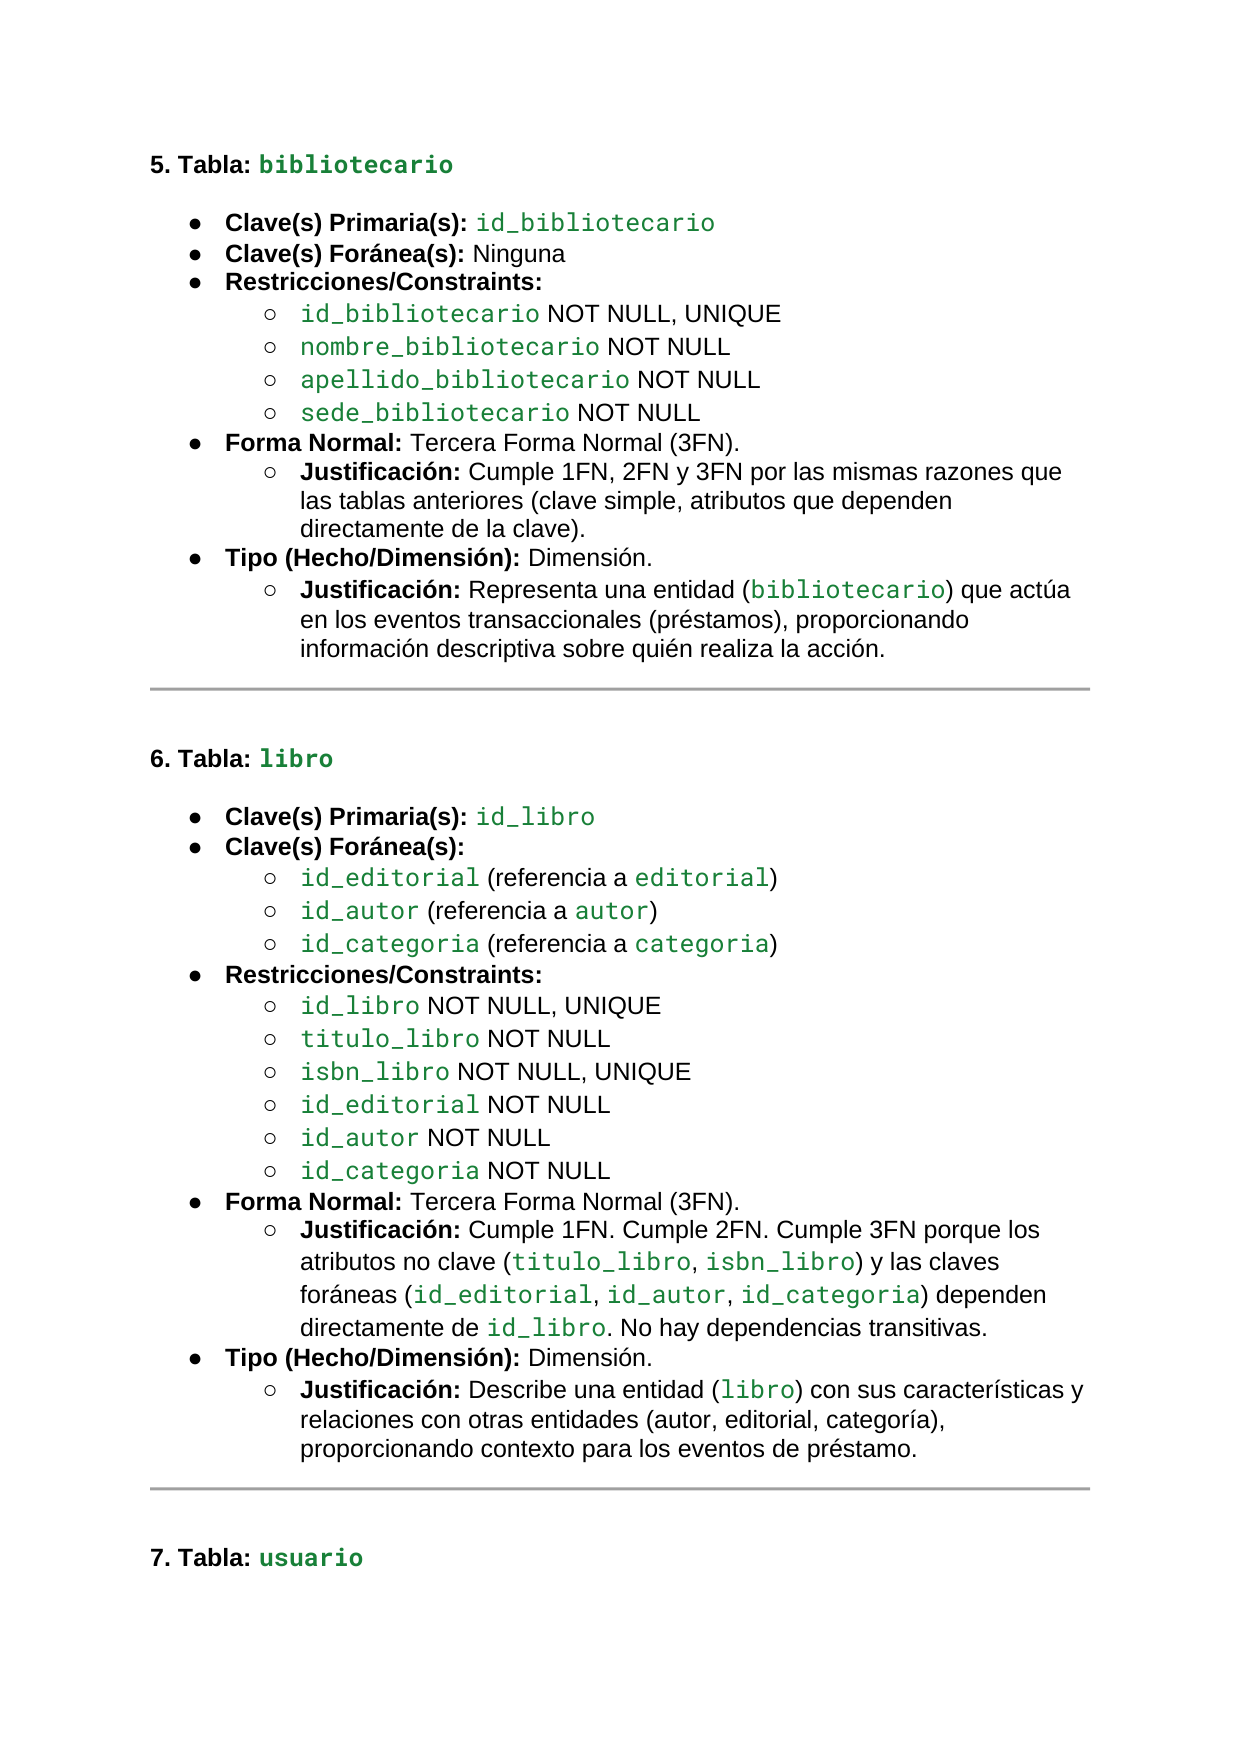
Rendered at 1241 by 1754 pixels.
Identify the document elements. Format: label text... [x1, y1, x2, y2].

list id_editorial NOT NULL [262, 1087, 1090, 1120]
list id_editorial (referencia a editorial) [262, 861, 1090, 893]
list id_categoria (referencia a categoria) [262, 927, 1090, 959]
list Clave(s) Foránea(s): Ninguna [187, 239, 1090, 267]
list Forma Normal: Tercera Forma Normal (3FN). [187, 428, 1090, 457]
list Justificación: Cumple 1FN. Cumple 2FN. Cumple 3FN porque los atributos no clave (titulo_libro, isbn_libro) y las claves foráneas (id_editorial, id_autor, id_categoria) dependen directamente de id_libro. No hay dependencias transitivas. [262, 1215, 1090, 1343]
list titulo_libro NOT NULL [262, 1021, 1090, 1054]
list id_bibliotecario NOT NULL, UNIQUE [262, 296, 1090, 329]
list Tipo (Hecho/Dimensión): Dimensión. [187, 543, 1090, 572]
list apellido_bibliotecario NOT NULL [262, 362, 1090, 395]
list Justificación: Describe una entidad (libro) con sus características y relaciones con otras entidades (autor, editorial, categoría), proporcionando contexto para los eventos de préstamo. [262, 1372, 1090, 1462]
text 5. Tabla: bibliotecario [150, 148, 1090, 181]
list Clave(s) Foránea(s): [187, 832, 1090, 861]
list Forma Normal: Tercera Forma Normal (3FN). [187, 1186, 1090, 1215]
list Justificación: Representa una entidad (bibliotecario) que actúa en los eventos transaccionales (préstamos), proporcionando información descriptiva sobre quién realiza la acción. [262, 572, 1090, 662]
list isbn_libro NOT NULL, UNIQUE [262, 1054, 1090, 1087]
list nombre_bibliotecario NOT NULL [262, 329, 1090, 362]
list Tipo (Hecho/Dimensión): Dimensión. [187, 1343, 1090, 1372]
list Restricciones/Constraints: [187, 267, 1090, 296]
list Clave(s) Primaria(s): id_bibliotecario [187, 206, 1090, 239]
list Restricciones/Constraints: [187, 959, 1090, 988]
list id_libro NOT NULL, UNIQUE [262, 988, 1090, 1021]
list id_autor (referencia a autor) [262, 893, 1090, 927]
list Clave(s) Primaria(s): id_libro [187, 799, 1090, 832]
list id_autor NOT NULL [262, 1120, 1090, 1153]
text 6. Tabla: libro [150, 741, 1090, 774]
list id_categoria NOT NULL [262, 1153, 1090, 1186]
list sede_bibliotecario NOT NULL [262, 395, 1090, 428]
text 7. Tabla: usuario [150, 1541, 1090, 1573]
